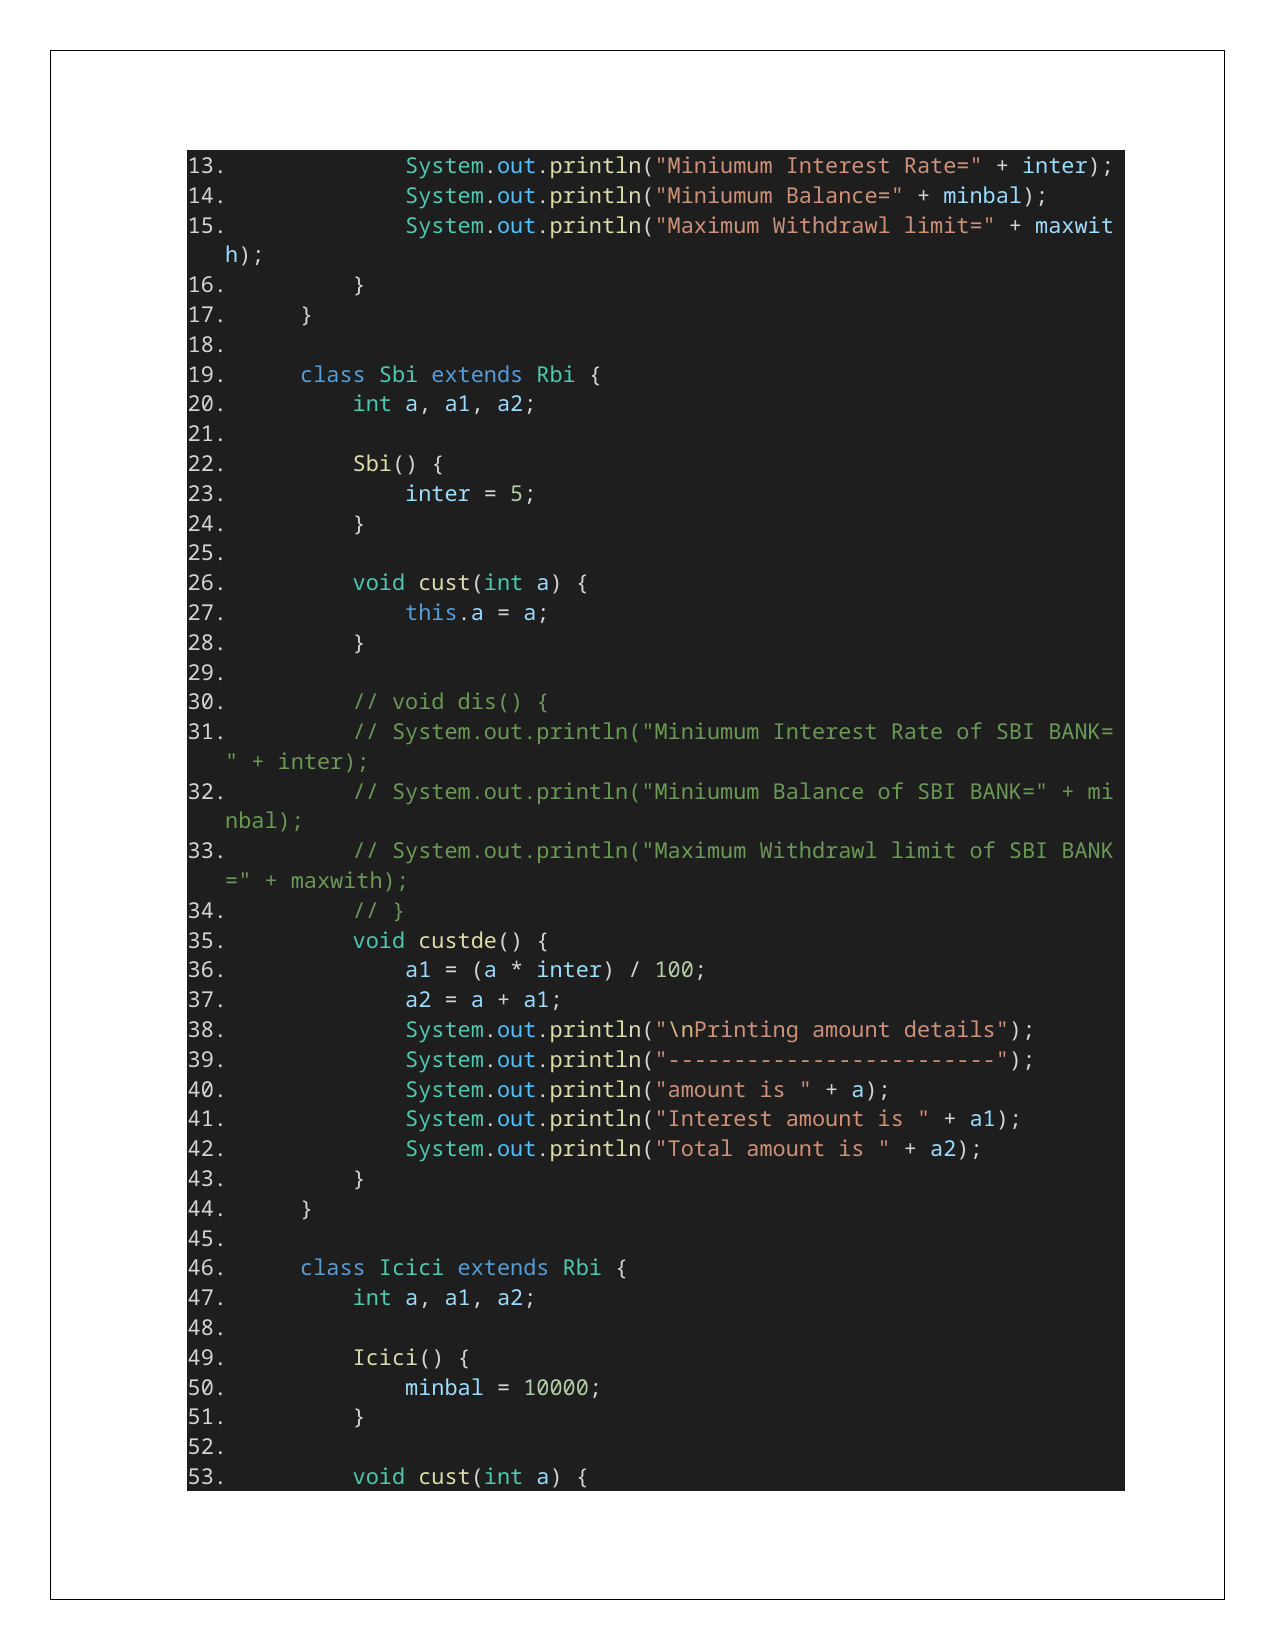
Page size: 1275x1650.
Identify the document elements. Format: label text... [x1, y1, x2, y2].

list Icici() { [187, 1342, 1125, 1371]
list // System.out.println("Maximum Withdrawl limit of SBI BANK=" + maxwith); [187, 835, 1125, 895]
list a2 = a + a1; [187, 984, 1125, 1014]
list // System.out.println("Miniumum Interest Rate of SBI BANK=" + inter); [187, 716, 1125, 776]
list } [187, 507, 1125, 537]
list this.a = a; [187, 597, 1125, 627]
list } [187, 269, 1125, 299]
list System.out.println("-------------------------"); [187, 1044, 1125, 1073]
list Sbi() { [187, 448, 1125, 478]
list } [187, 1401, 1125, 1431]
list } [187, 627, 1125, 656]
list } [187, 1193, 1125, 1222]
list class Sbi extends Rbi { [187, 358, 1125, 388]
list System.out.println("Maximum Withdrawl limit=" + maxwith); [187, 209, 1125, 269]
list inter = 5; [187, 478, 1125, 507]
list System.out.println("Interest amount is " + a1); [187, 1103, 1125, 1133]
list int a, a1, a2; [187, 1282, 1125, 1312]
list void cust(int a) { [187, 1461, 1125, 1491]
list // System.out.println("Miniumum Balance of SBI BANK=" + minbal); [187, 776, 1125, 835]
list void custde() { [187, 924, 1125, 954]
list void cust(int a) { [187, 567, 1125, 597]
list } [187, 299, 1125, 329]
list System.out.println("amount is " + a); [187, 1073, 1125, 1103]
list System.out.println("\nPrinting amount details"); [187, 1014, 1125, 1044]
list // } [187, 895, 1125, 924]
list System.out.println("Miniumum Interest Rate=" + inter); [187, 150, 1125, 180]
list System.out.println("Total amount is " + a2); [187, 1133, 1125, 1163]
list // void dis() { [187, 686, 1125, 716]
list class Icici extends Rbi { [187, 1252, 1125, 1282]
list } [187, 1163, 1125, 1193]
list System.out.println("Miniumum Balance=" + minbal); [187, 180, 1125, 209]
list a1 = (a * inter) / 100; [187, 954, 1125, 984]
list minbal = 10000; [187, 1371, 1125, 1401]
list int a, a1, a2; [187, 388, 1125, 418]
